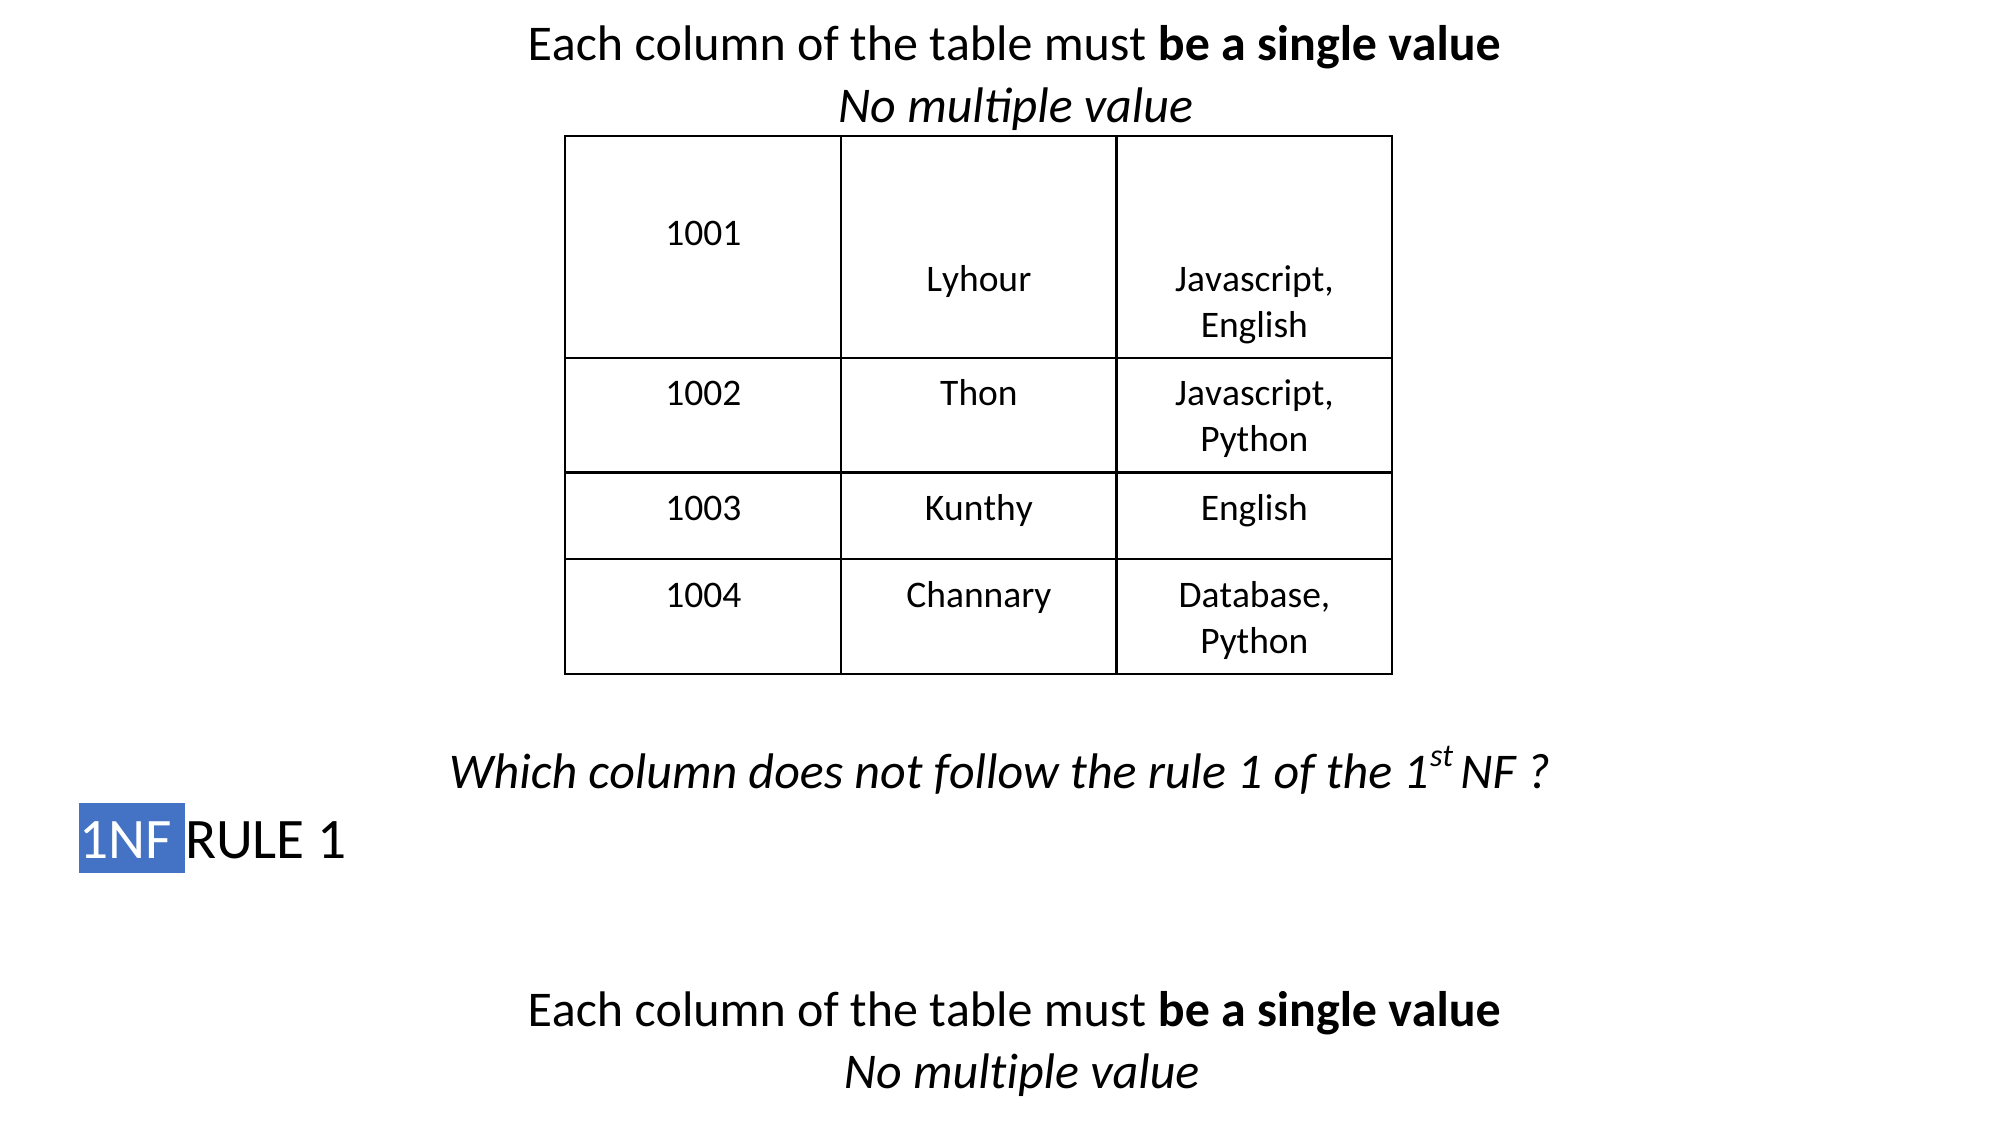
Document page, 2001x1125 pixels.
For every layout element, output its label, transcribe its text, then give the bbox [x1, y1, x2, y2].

text Each column of the table must be a single value [0, 11, 1501, 72]
table_cell Kunthy [842, 474, 1115, 558]
table_cell Javascript, Python [1118, 359, 1391, 471]
text 1NF RULE 1 [185, 803, 1974, 873]
table_header Course Javascript, English [1118, 137, 1391, 357]
table_header Student id 1001 [566, 137, 840, 357]
text No multiple value [0, 1040, 1199, 1101]
table_header Name Lyhour [842, 137, 1115, 357]
table_cell Database, Python [1118, 560, 1391, 673]
text Which column does not follow the rule 1 of the 1st NF ? [0, 735, 1550, 803]
table_cell 1003 [566, 474, 840, 558]
table_cell 1004 [566, 560, 840, 673]
table_cell 1002 [566, 359, 840, 471]
table_cell English [1118, 474, 1391, 558]
text No multiple value [0, 74, 1198, 135]
table_cell Channary [842, 560, 1115, 673]
table_cell Thon [842, 359, 1115, 471]
text Each column of the table must be a single value [0, 977, 1501, 1038]
